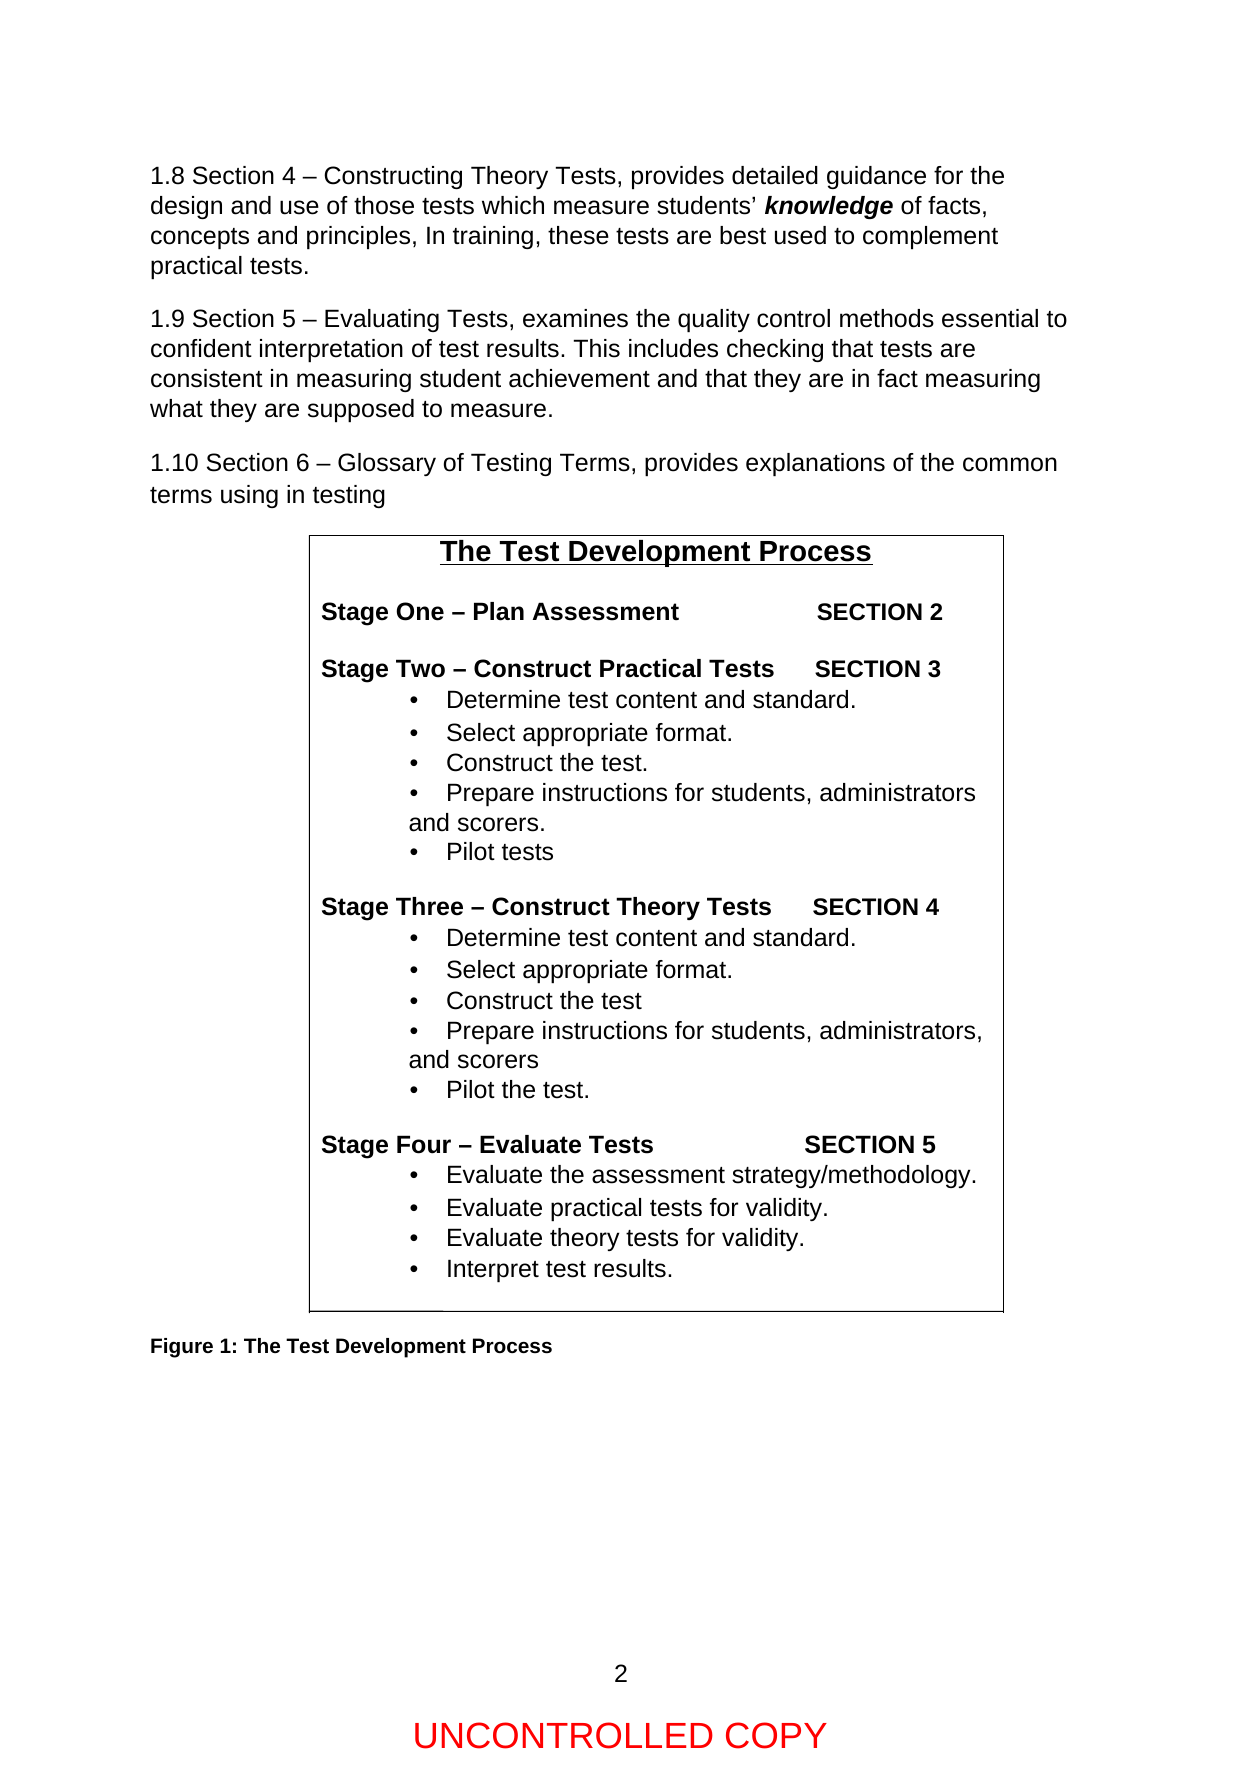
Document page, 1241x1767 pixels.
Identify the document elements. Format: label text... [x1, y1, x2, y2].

list Prepare instructions for students, administrators, and scorers [408, 1016, 986, 1074]
list Determine test content and standard. [409, 922, 1090, 951]
list Evaluate practical tests for validity. [409, 1193, 1090, 1222]
text Stage One – Plan Assessment SECTION 2 [321, 597, 1090, 626]
list Construct the test. [409, 748, 1090, 777]
text 2 [150, 1659, 1092, 1688]
text The Test Development Process [439, 534, 1090, 568]
text UNCONTROLLED COPY [150, 1714, 1090, 1756]
list Pilot tests [409, 837, 1090, 866]
list Determine test content and standard. [409, 685, 1090, 713]
list Construct the test [409, 986, 1090, 1014]
list Evaluate theory tests for validity. [409, 1223, 1090, 1252]
list Select appropriate format. [409, 955, 1090, 984]
text 1.9 Section 5 – Evaluating Tests, examines the quality control methods essential to confident interpretation of test results. This includes checking that tests are consistent in measuring student achievement and that they are in fact measuring what they are supposed to measure. [150, 304, 1075, 423]
list Interpret test results. [409, 1254, 1090, 1282]
text Figure 1: The Test Development Process [150, 1334, 1090, 1358]
text Stage Two – Construct Practical Tests SECTION 3 [321, 654, 1090, 683]
text 1.8 Section 4 – Constructing Theory Tests, provides detailed guidance for the design and use of those tests which measure students’ knowledge of facts, concepts and principles, In training, these tests are best used to complement practical tests. [150, 161, 1040, 280]
list Evaluate the assessment strategy/methodology. [409, 1160, 1090, 1189]
list Pilot the test. [409, 1075, 1090, 1103]
text Stage Three – Construct Theory Tests SECTION 4 [321, 892, 1090, 921]
list Select appropriate format. [409, 718, 1090, 746]
list Prepare instructions for students, administrators and scorers. [408, 778, 977, 836]
text Stage Four – Evaluate Tests SECTION 5 [321, 1130, 1090, 1158]
text 1.10 Section 6 – Glossary of Testing Terms, provides explanations of the common terms using in testing [150, 448, 1079, 509]
